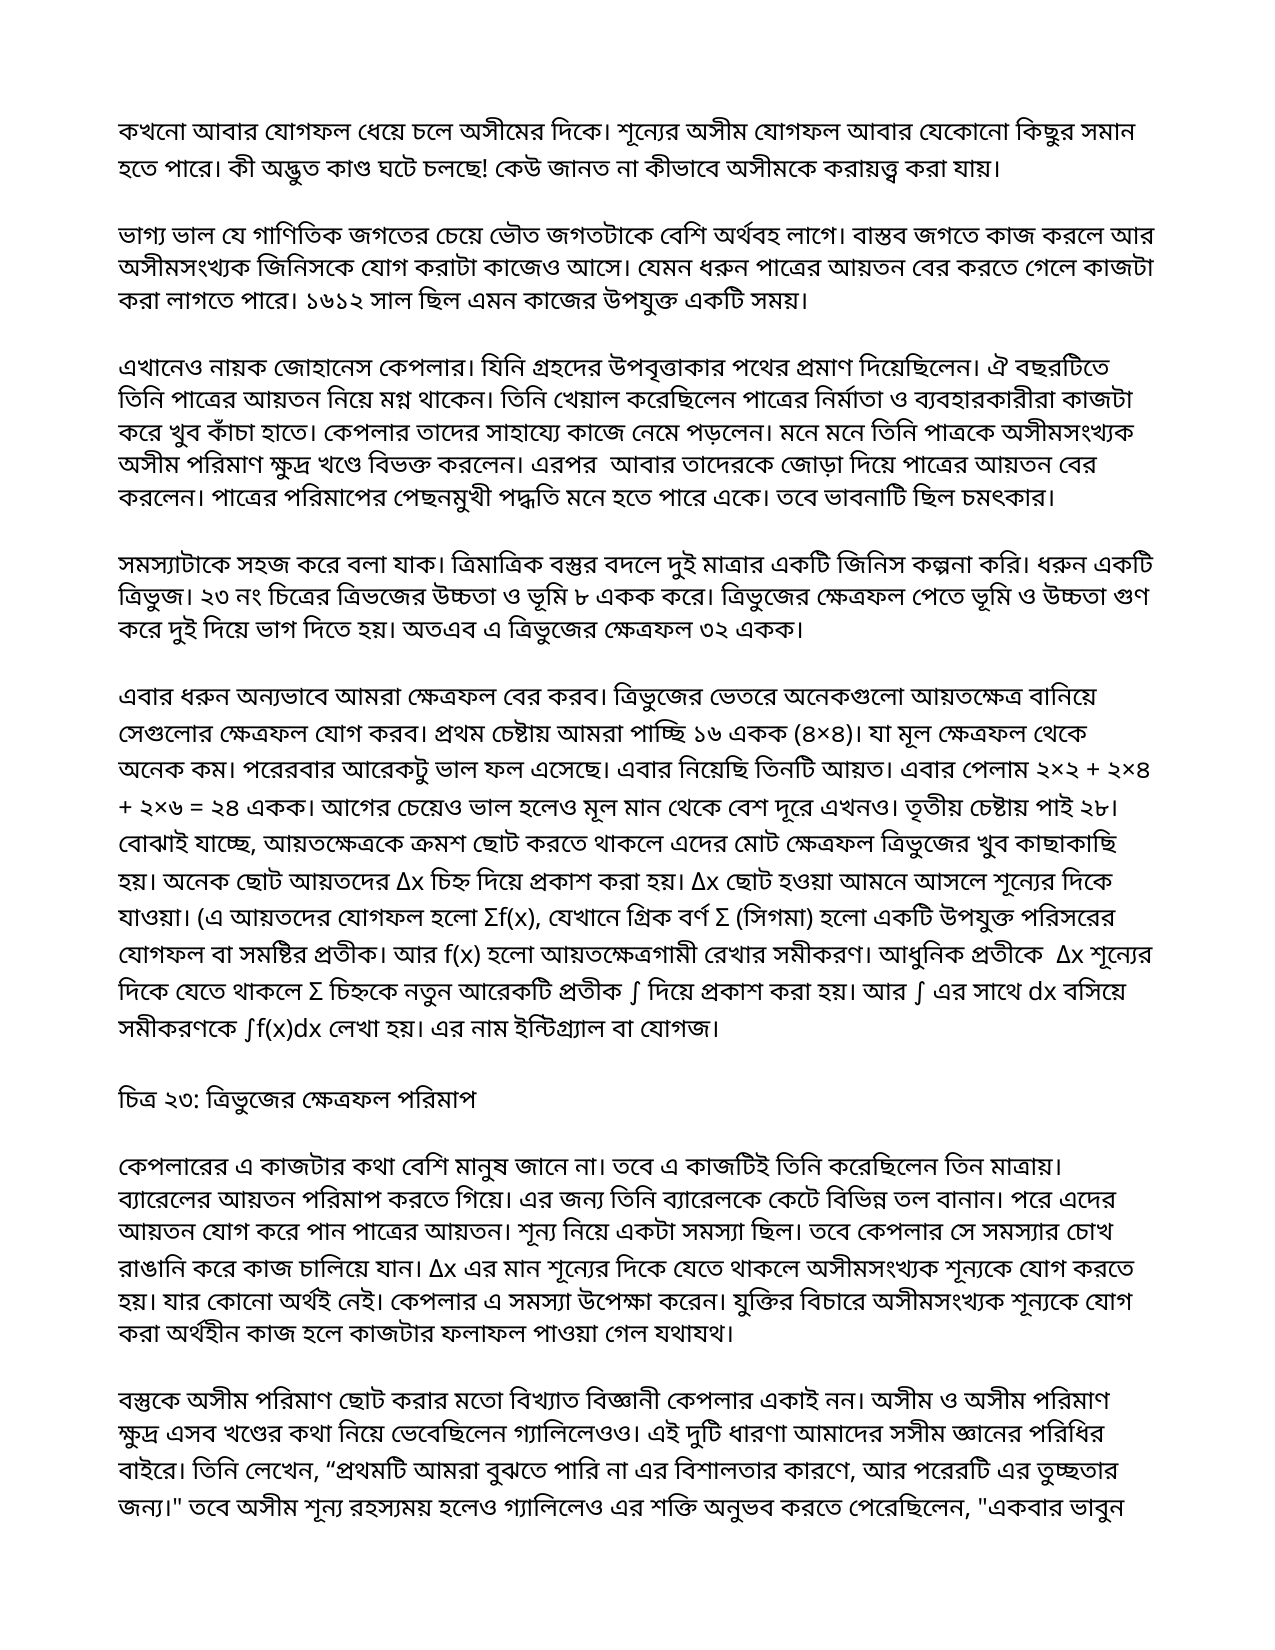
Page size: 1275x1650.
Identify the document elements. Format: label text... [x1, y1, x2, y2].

text ভাগ্য ভাল যে গাণিতিক জগতের চেয়ে ভৌত জগতটাকে বেশি অর্থবহ লাগে। বাস্তব জগতে কাজ করলে আর অসীমসংখ্যক জিনিসকে যোগ করাটা কাজেও আসে। যেমন ধরুন পাত্রের আয়তন বের করতে গেলে কাজটা করা লাগতে পারে। ১৬১২ সাল ছিল এমন কাজের উপযুক্ত একটি সময়। [118, 222, 1157, 319]
text এবার ধরুন অন্যভাবে আমরা ক্ষেত্রফল বের করব। ত্রিভুজের ভেতরে অনেকগুলো আয়তক্ষেত্র বানিয়ে সেগুলোর ক্ষেত্রফল যোগ করব। প্রথম চেষ্টায় আমরা পাচ্ছি ১৬ একক (৪×৪)। যা মূল ক্ষেত্রফল থেকে অনেক কম। পরেরবার আরেকটু ভাল ফল এসেছে। এবার নিয়েছি তিনটি আয়ত। এবার পেলাম ২×২ + ২×৪ + ২×৬ = ২৪ একক। আগের চেয়েও ভাল হলেও মূল মান থেকে বেশ দূরে এখনও। তৃতীয় চেষ্টায় পাই ২৮। বোঝাই যাচ্ছে, আয়তক্ষেত্রকে ক্রমশ ছোট করতে থাকলে এদের মোট ক্ষেত্রফল ত্রিভুজের খুব কাছাকাছি হয়। অনেক ছোট আয়তদের Δx চিহ্ন দিয়ে প্রকাশ করা হয়। Δx ছোট হওয়া আমনে আসলে শূন্যের দিকে যাওয়া। (এ আয়তদের যোগফল হলো Σf(x), যেখানে গ্রিক বর্ণ Σ (সিগমা) হলো একটি উপযুক্ত পরিসরের যোগফল বা সমষ্টির প্রতীক। আর f(x) হলো আয়তক্ষেত্রগামী রেখার সমীকরণ। আধুনিক প্রতীকে Δx শূন্যের দিকে যেতে থাকলে Σ চিহ্নকে নতুন আরেকটি প্রতীক ∫ দিয়ে প্রকাশ করা হয়। আর ∫ এর সাথে dx বসিয়ে সমীকরণকে ∫f(x)dx লেখা হয়। এর নাম ইন্টিগ্র্যাল বা যোগজ। [118, 683, 1157, 1048]
text সমস্যাটাকে সহজ করে বলা যাক। ত্রিমাত্রিক বস্তুর বদলে দুই মাত্রার একটি জিনিস কল্পনা করি। ধরুন একটি ত্রিভুজ। ২৩ নং চিত্রের ত্রিভজের উচ্চতা ও ভূমি ৮ একক করে। ত্রিভুজের ক্ষেত্রফল পেতে ভূমি ও উচ্চতা গুণ করে দুই দিয়ে ভাগ দিতে হয়। অতএব এ ত্রিভুজের ক্ষেত্রফল ৩২ একক। [118, 551, 1157, 648]
text চিত্র ২৩: ত্রিভুজের ক্ষেত্রফল পরিমাপ [118, 1082, 1157, 1119]
text এখানেও নায়ক জোহানেস কেপলার। যিনি গ্রহদের উপবৃত্তাকার পথের প্রমাণ দিয়েছিলেন। ঐ বছরটিতে তিনি পাত্রের আয়তন নিয়ে মগ্ন থাকেন। তিনি খেয়াল করেছিলেন পাত্রের নির্মাতা ও ব্যবহারকারীরা কাজটা করে খুব কাঁচা হাতে। কেপলার তাদের সাহায্যে কাজে নেমে পড়লেন। মনে মনে তিনি পাত্রকে অসীমসংখ্যক অসীম পরিমাণ ক্ষুদ্র খণ্ডে বিভক্ত করলেন। এরপর আবার তাদেরকে জোড়া দিয়ে পাত্রের আয়তন বের করলেন। পাত্রের পরিমাপের পেছনমুখী পদ্ধতি মনে হতে পারে একে। তবে ভাবনাটি ছিল চমৎকার। [118, 354, 1157, 517]
text কেপলারের এ কাজটার কথা বেশি মানুষ জানে না। তবে এ কাজটিই তিনি করেছিলেন তিন মাত্রায়। ব্যারেলের আয়তন পরিমাপ করতে গিয়ে। এর জন্য তিনি ব্যারেলকে কেটে বিভিন্ন তল বানান। পরে এদের আয়তন যোগ করে পান পাত্রের আয়তন। শূন্য নিয়ে একটা সমস্যা ছিল। তবে কেপলার সে সমস্যার চোখ রাঙানি করে কাজ চালিয়ে যান। Δx এর মান শূন্যের দিকে যেতে থাকলে অসীমসংখ্যক শূন্যকে যোগ করতে হয়। যার কোনো অর্থই নেই। কেপলার এ সমস্যা উপেক্ষা করেন। যুক্তির বিচারে অসীমসংখ্যক শূন্যকে যোগ করা অর্থহীন কাজ হলে কাজটার ফলাফল পাওয়া গেল যথাযথ। [118, 1153, 1157, 1353]
